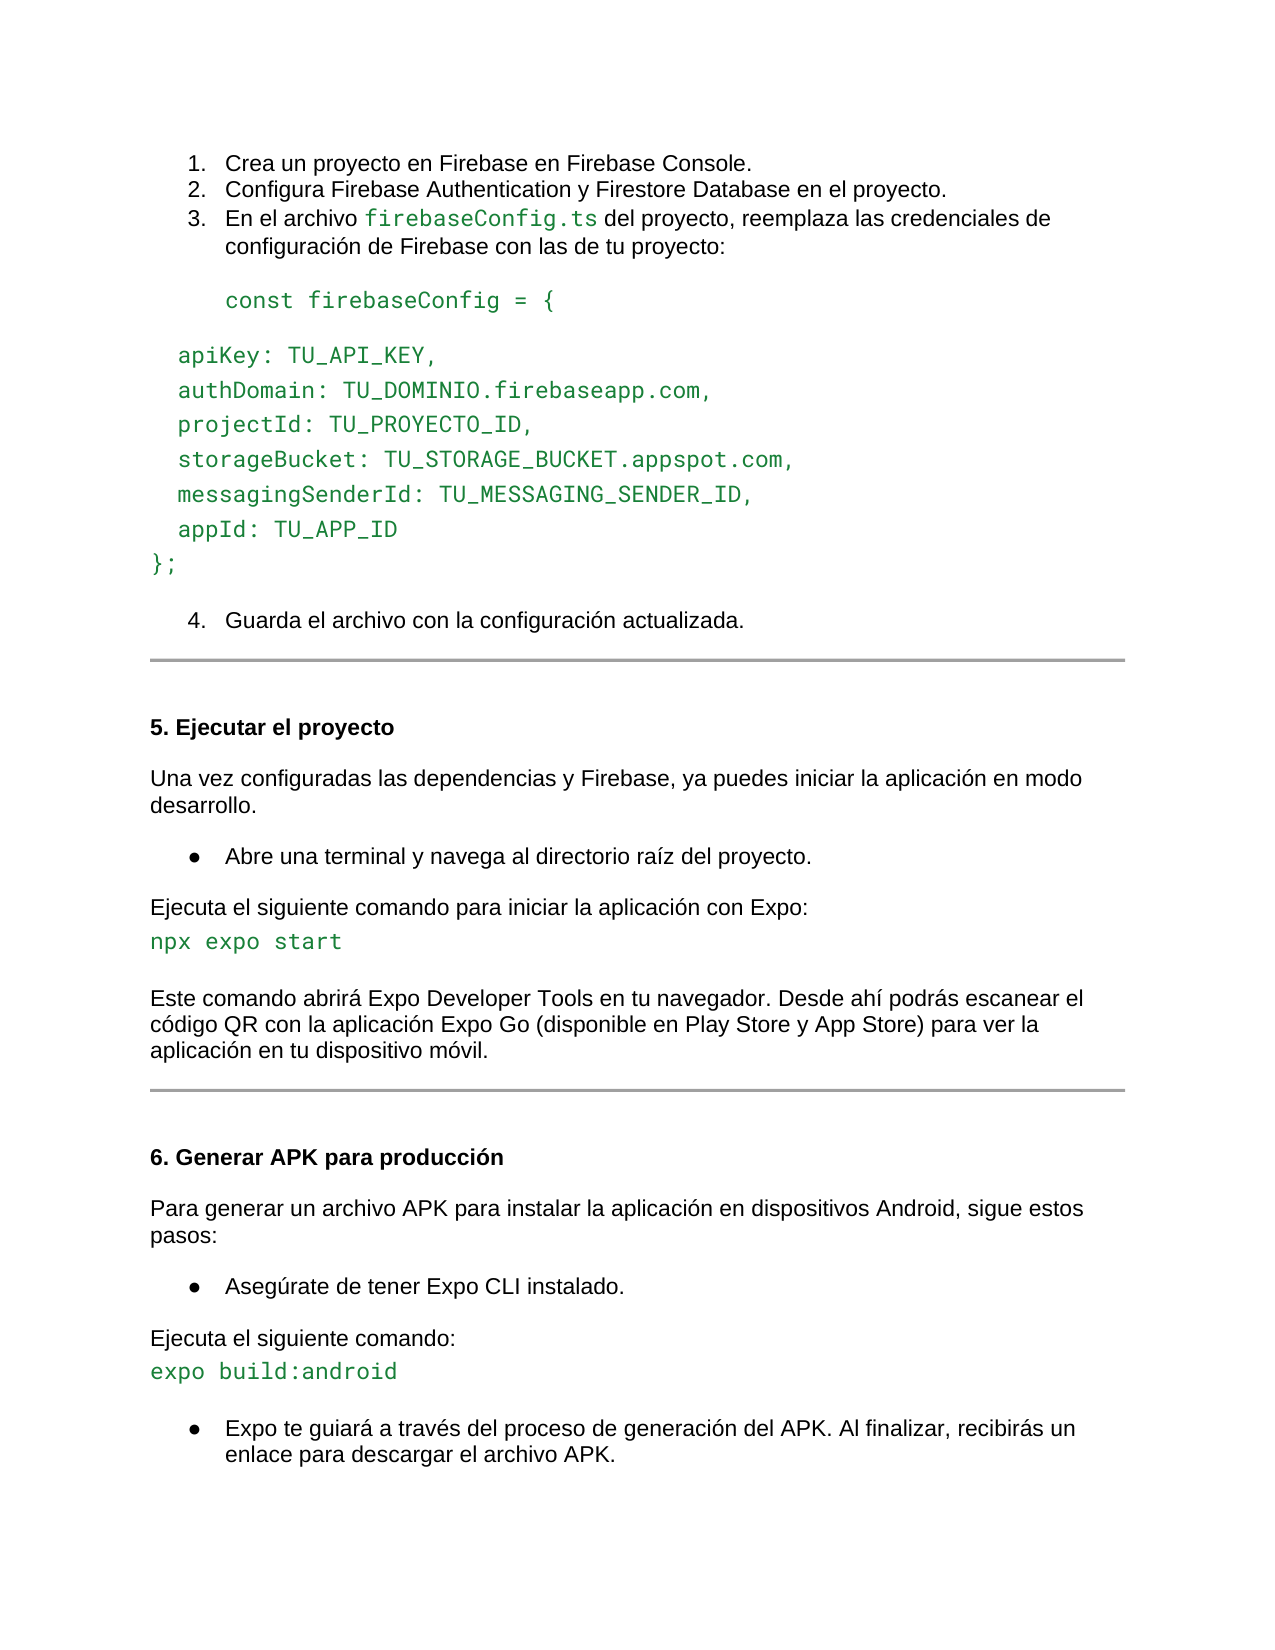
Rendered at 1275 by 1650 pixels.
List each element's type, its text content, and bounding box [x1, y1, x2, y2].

text Para generar un archivo APK para instalar la aplicación en dispositivos Android, sigue estos pasos: [150, 1195, 1125, 1248]
text Ejecuta el siguiente comando para iniciar la aplicación con Expo: npx expo start [150, 894, 1125, 955]
text apiKey: TU_API_KEY, [150, 339, 1125, 370]
text const firebaseConfig = { [225, 284, 1125, 314]
text appId: TU_APP_ID [150, 513, 1125, 543]
subtitle 5. Ejecutar el proyecto [150, 714, 1125, 740]
list Expo te guiará a través del proceso de generación del APK. Al finalizar, recibirás un enlace para descargar el archivo APK. [187, 1415, 1125, 1468]
list Crea un proyecto en Firebase en Firebase Console. [187, 150, 1125, 176]
list Guarda el archivo con la configuración actualizada. [187, 607, 1125, 634]
text }; [150, 548, 1125, 578]
list Abre una terminal y navega al directorio raíz del proyecto. [187, 843, 1125, 869]
text storageBucket: TU_STORAGE_BUCKET.appspot.com, [150, 443, 1125, 474]
text Este comando abrirá Expo Developer Tools en tu navegador. Desde ahí podrás escanear el código QR con la aplicación Expo Go (disponible en Play Store y App Store) para ver la aplicación en tu dispositivo móvil. [150, 985, 1125, 1064]
list En el archivo firebaseConfig.ts del proyecto, reemplaza las credenciales de configuración de Firebase con las de tu proyecto: [187, 203, 1125, 259]
text authDomain: TU_DOMINIO.firebaseapp.com, [150, 374, 1125, 404]
text projectId: TU_PROYECTO_ID, [150, 409, 1125, 439]
list Asegúrate de tener Expo CLI instalado. [187, 1273, 1125, 1299]
subtitle 6. Generar APK para producción [150, 1144, 1125, 1170]
list Configura Firebase Authentication y Firestore Database en el proyecto. [187, 176, 1125, 203]
text Ejecuta el siguiente comando: expo build:android [150, 1324, 1125, 1386]
text messagingSenderId: TU_MESSAGING_SENDER_ID, [150, 478, 1125, 508]
text Una vez configuradas las dependencias y Firebase, ya puedes iniciar la aplicación en modo desarrollo. [150, 765, 1125, 818]
